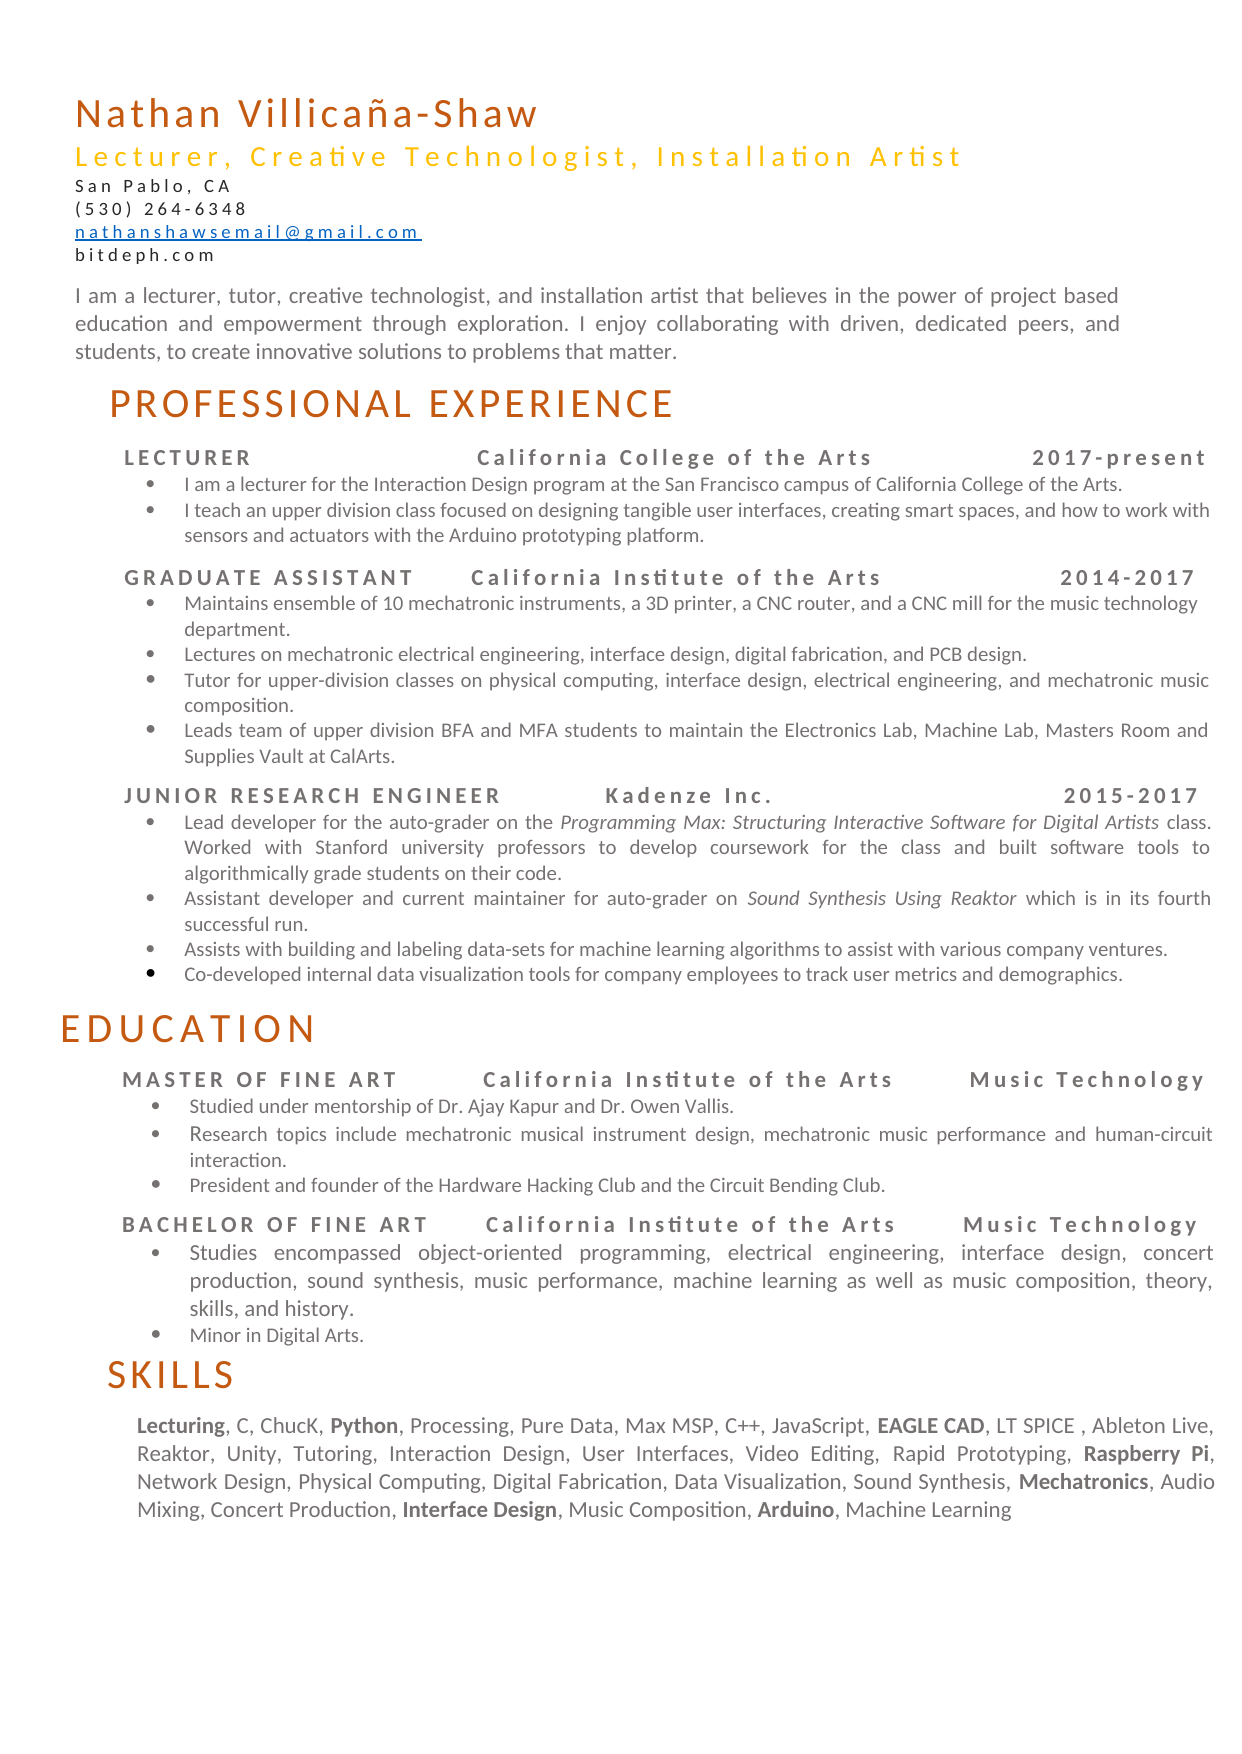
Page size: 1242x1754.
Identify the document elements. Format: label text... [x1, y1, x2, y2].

table_header MASTER OF FINE ART California Institute of the Arts Music Technology Studied under mentorship of Dr. Ajay Kapur and Dr. Owen Vallis. Research topics include mechatronic musical instrument design, mechatronic music performance and human-circuit interaction. President and founder of the Hardware Hacking Club and the Circuit Bending Club. BACHELOR OF FINE ART California Institute of the Arts Music Technology [17, 1065, 1215, 1538]
table_cell GRADUATE ASSISTANT California Institute of the Arts 2014-2017 Maintains ensemble of 10 mechatronic instruments, a 3D printer, a CNC router, and a CNC mill for the music technology department. Lectures on mechatronic electrical engineering, interface design, digital fabrication, and PCB design. Tutor for upper-division classes on physical computing, interface design, electrical engineering, and mechatronic music composition. Leads team of upper division BFA and MFA students to maintain the Electronics Lab, Machine Lab, Masters Room and Supplies Vault at CalArts. JUNIOR RESEARCH ENGINEER Kadenze Inc. 2015-2017 Lead developer for the auto-grader on the Programming Max: Structuring Interactive Software for Digital Artists class. Worked with Stanford university professors to develop coursework for the class and built software tools to algorithmically grade students on their code. Assistant developer and current maintainer for auto-grader on Sound Synthesis Using Reaktor which is in its fourth successful run. Assists with building and labeling data-sets for machine learning algorithms to assist with various company ventures. Co-developed internal data visualization tools for company employees to track user metrics and demographics. [64, 563, 1212, 1002]
title San Pablo, CA [75, 174, 1167, 197]
title bitdeph.com [75, 243, 1167, 266]
text EDUCATION [60, 1002, 1167, 1053]
table_header PROFESSIONAL EXPERIENCE [64, 365, 1212, 443]
table_cell LECTURER California College of the Arts 2017-present I am a lecturer for the Interaction Design program at the San Francisco campus of California College of the Arts. I teach an upper division class focused on designing tangible user interfaces, creating smart spaces, and how to work with sensors and actuators with the Arduino prototyping platform. [64, 443, 1212, 563]
text Lecturer, Creative Technologist, Installation Artist [75, 138, 1167, 174]
title (530) 264-6348 [75, 197, 1167, 220]
text Nathan Villicaña-Shaw [75, 87, 1167, 138]
list I am a lecturer, tutor, creative technologist, and installation artist that believes in the power of project based education and empowerment through exploration. I enjoy collaborating with driven, dedicated peers, and students, to create innovative solutions to problems that matter. [75, 281, 1122, 365]
title nathanshawsemail@gmail.com [75, 220, 1167, 243]
